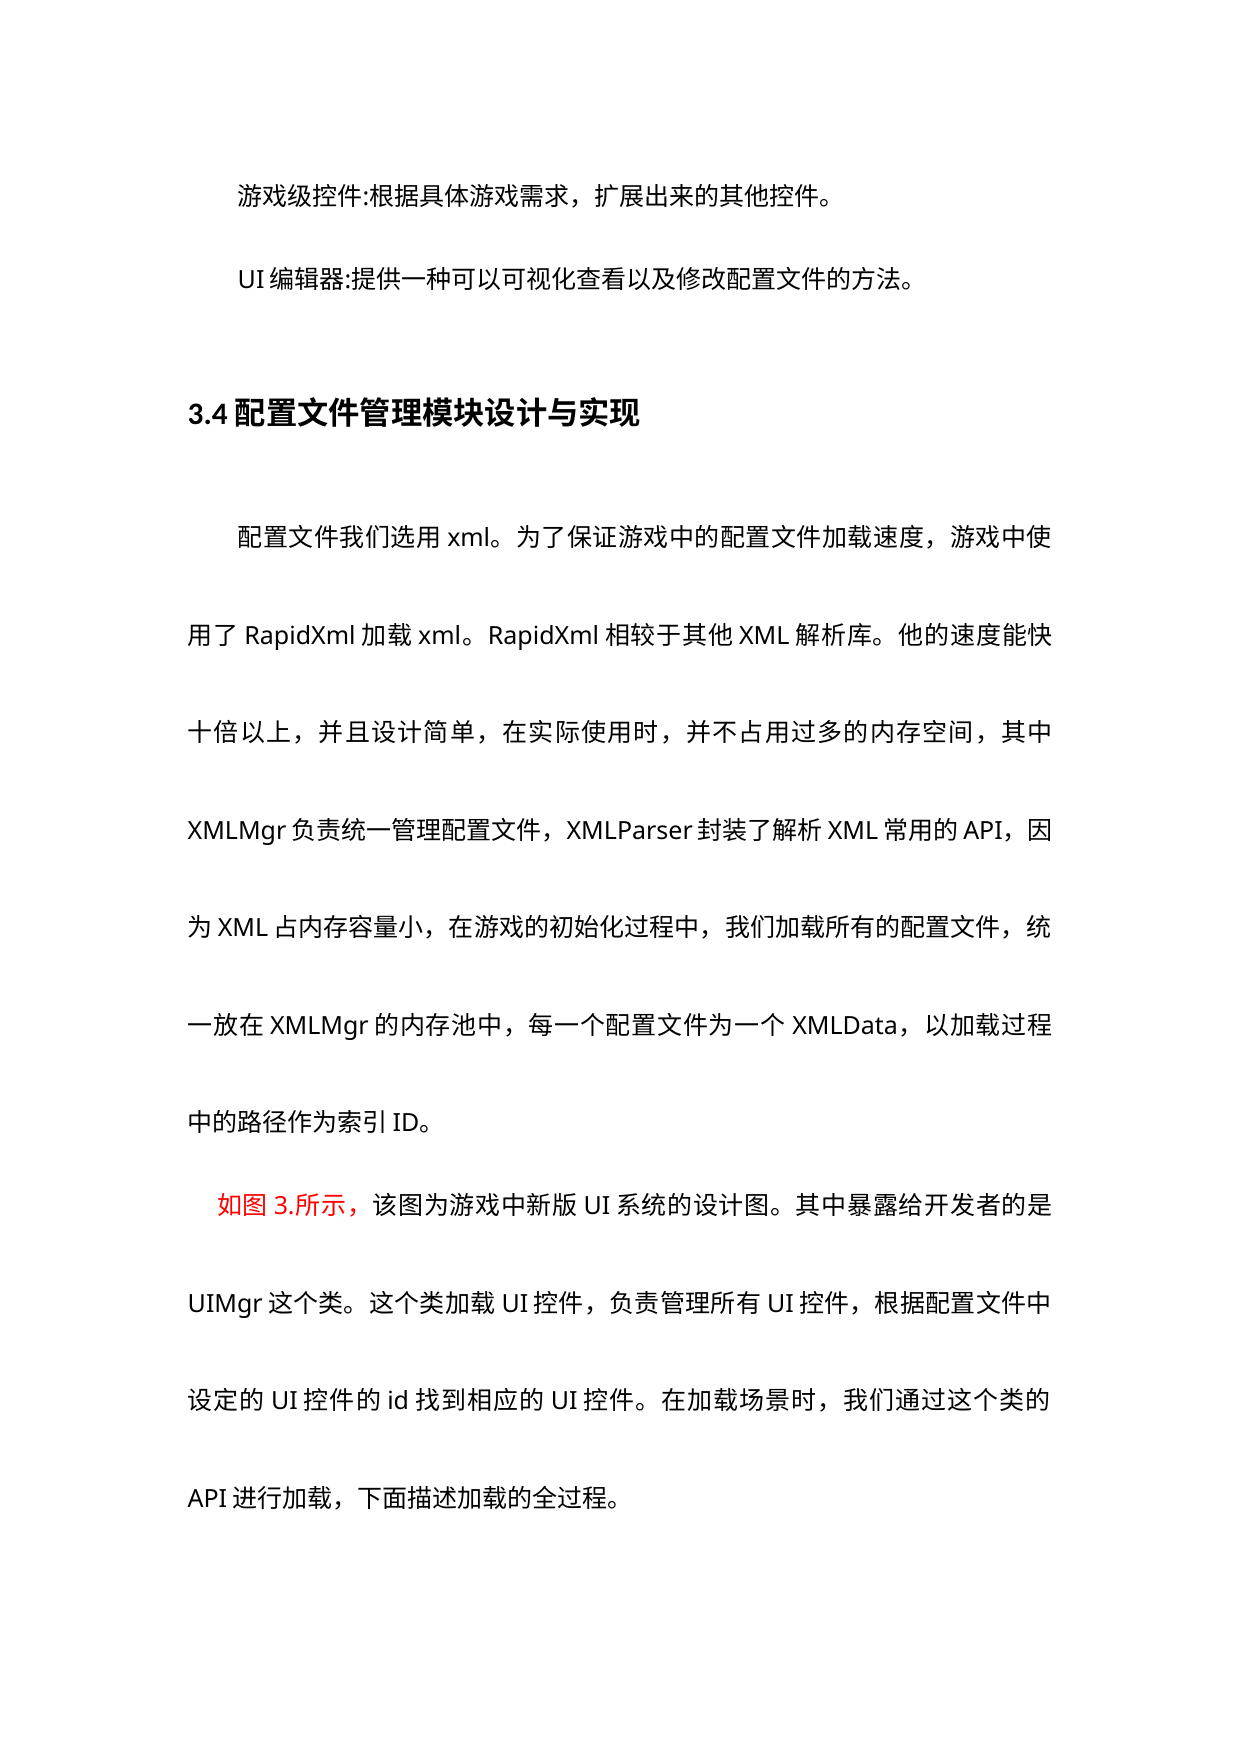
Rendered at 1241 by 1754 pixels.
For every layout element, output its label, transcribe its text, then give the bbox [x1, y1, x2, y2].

text 如图3.所示，该图为游戏中新版UI系统的设计图。其中暴露给开发者的是UIMgr这个类。这个类加载UI控件，负责管理所有UI控件，根据配置文件中设定的UI控件的id找到相应的UI控件。在加载场景时，我们通过这个类的API进行加载，下面描述加载的全过程。 [187, 1171, 1053, 1529]
text UI编辑器:提供一种可以可视化查看以及修改配置文件的方法。 [187, 245, 1053, 310]
text 游戏级控件:根据具体游戏需求，扩展出来的其他控件。 [187, 162, 1053, 227]
text 配置文件我们选用xml。为了保证游戏中的配置文件加载速度，游戏中使用了RapidXml加载xml。RapidXml相较于其他XML解析库。他的速度能快十倍以上，并且设计简单，在实际使用时，并不占用过多的内存空间，其中XMLMgr负责统一管理配置文件，XMLParser封装了解析XML常用的API，因为XML占内存容量小，在游戏的初始化过程中，我们加载所有的配置文件，统一放在XMLMgr的内存池中，每一个配置文件为一个XMLData，以加载过程中的路径作为索引ID。 [187, 503, 1053, 1153]
text 3.4 配置文件管理模块设计与实现 [187, 378, 1053, 443]
